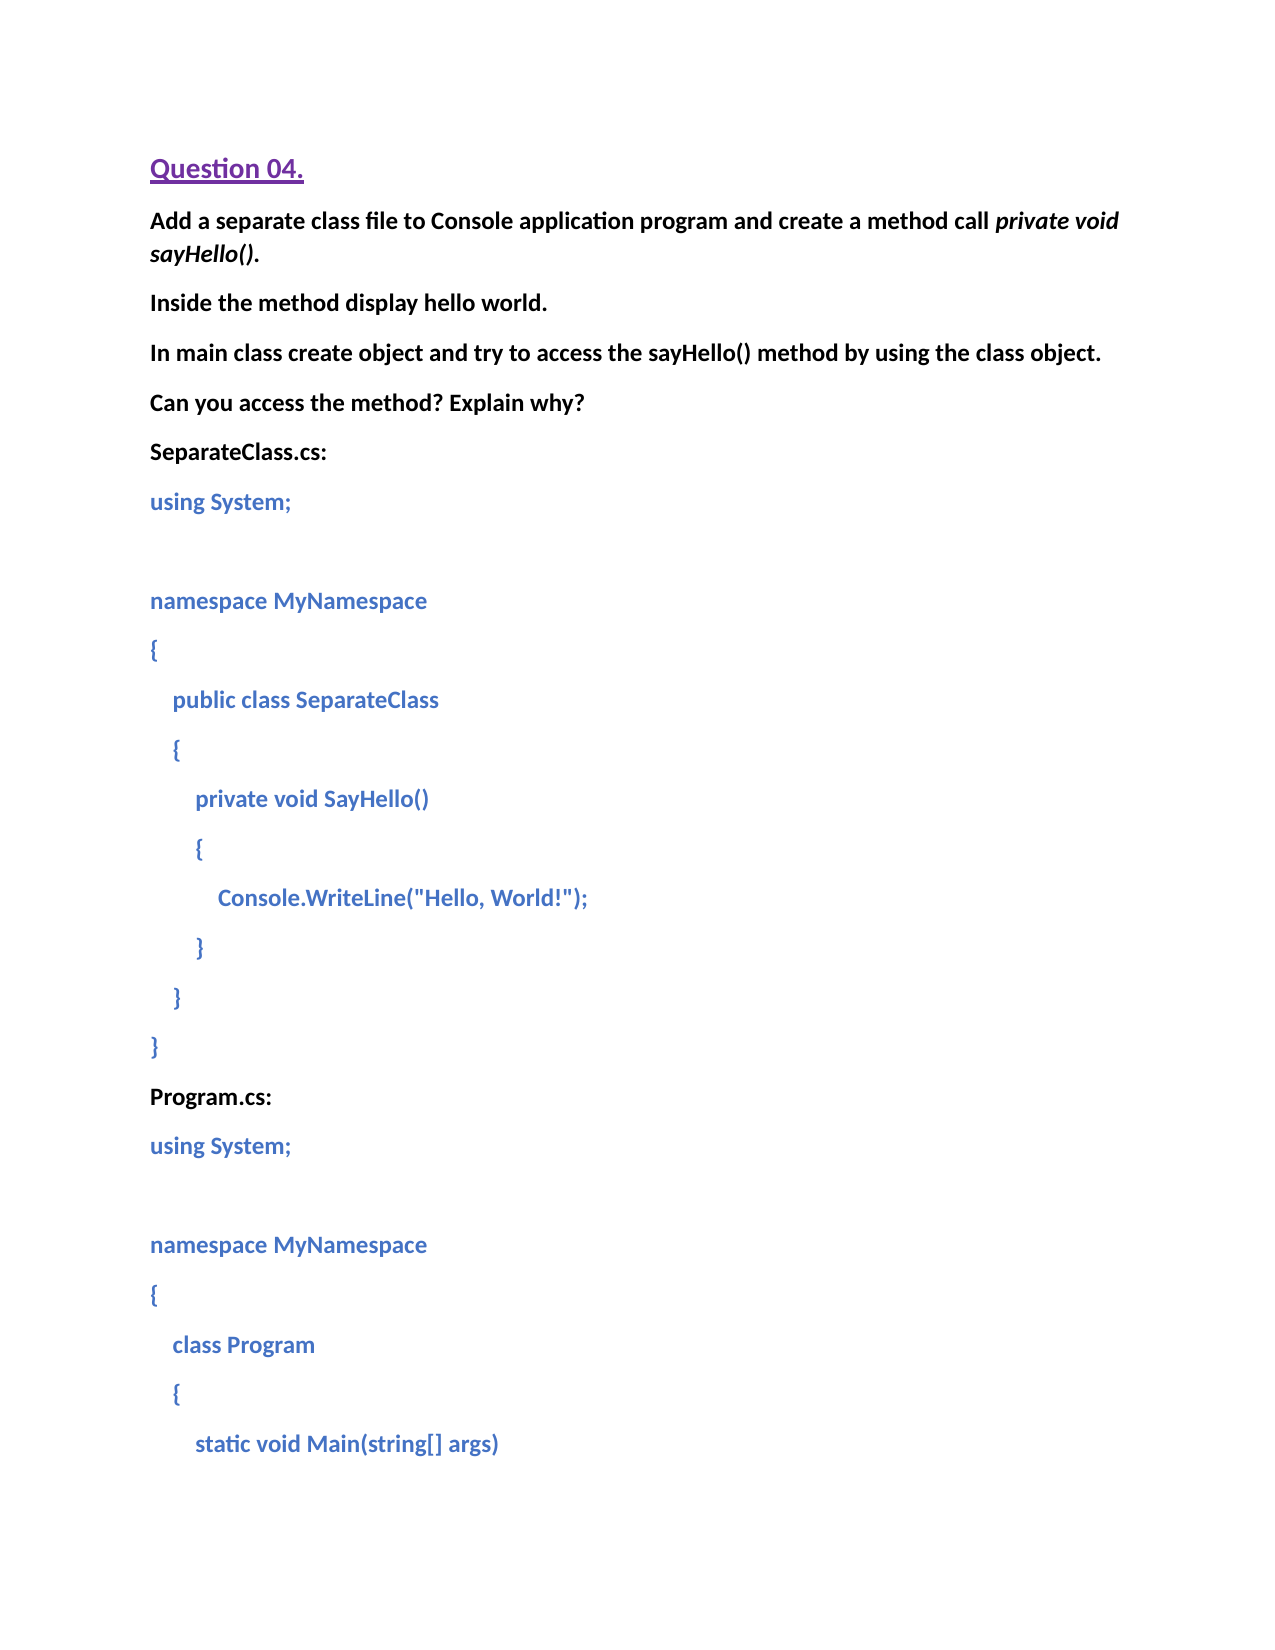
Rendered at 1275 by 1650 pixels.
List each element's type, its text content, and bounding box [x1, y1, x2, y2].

text Program.cs: [150, 1081, 1125, 1111]
text { [150, 833, 1125, 863]
text namespace MyNamespace [150, 585, 1125, 616]
text class Program [150, 1329, 1125, 1359]
text { [150, 1378, 1125, 1409]
text Question 04. [150, 150, 1125, 186]
text { [150, 635, 1125, 665]
text { [150, 1279, 1125, 1310]
text SeparateClass.cs: [150, 436, 1125, 467]
text { [150, 734, 1125, 764]
text In main class create object and try to access the sayHello() method by using the class object. [150, 337, 1125, 368]
text Can you access the method? Explain why? [150, 387, 1125, 417]
text using System; [150, 486, 1125, 516]
text using System; [150, 1131, 1125, 1161]
text } [150, 982, 1125, 1012]
text } [150, 1031, 1125, 1062]
text Inside the method display hello world. [150, 288, 1125, 318]
text } [150, 932, 1125, 963]
text Add a separate class file to Console application program and create a method call private void sayHello(). [150, 205, 1125, 268]
text public class SeparateClass [150, 684, 1125, 715]
text static void Main(string[] args) [150, 1428, 1125, 1458]
text namespace MyNamespace [150, 1230, 1125, 1260]
text Console.WriteLine("Hello, World!"); [150, 883, 1125, 913]
text private void SayHello() [150, 783, 1125, 814]
